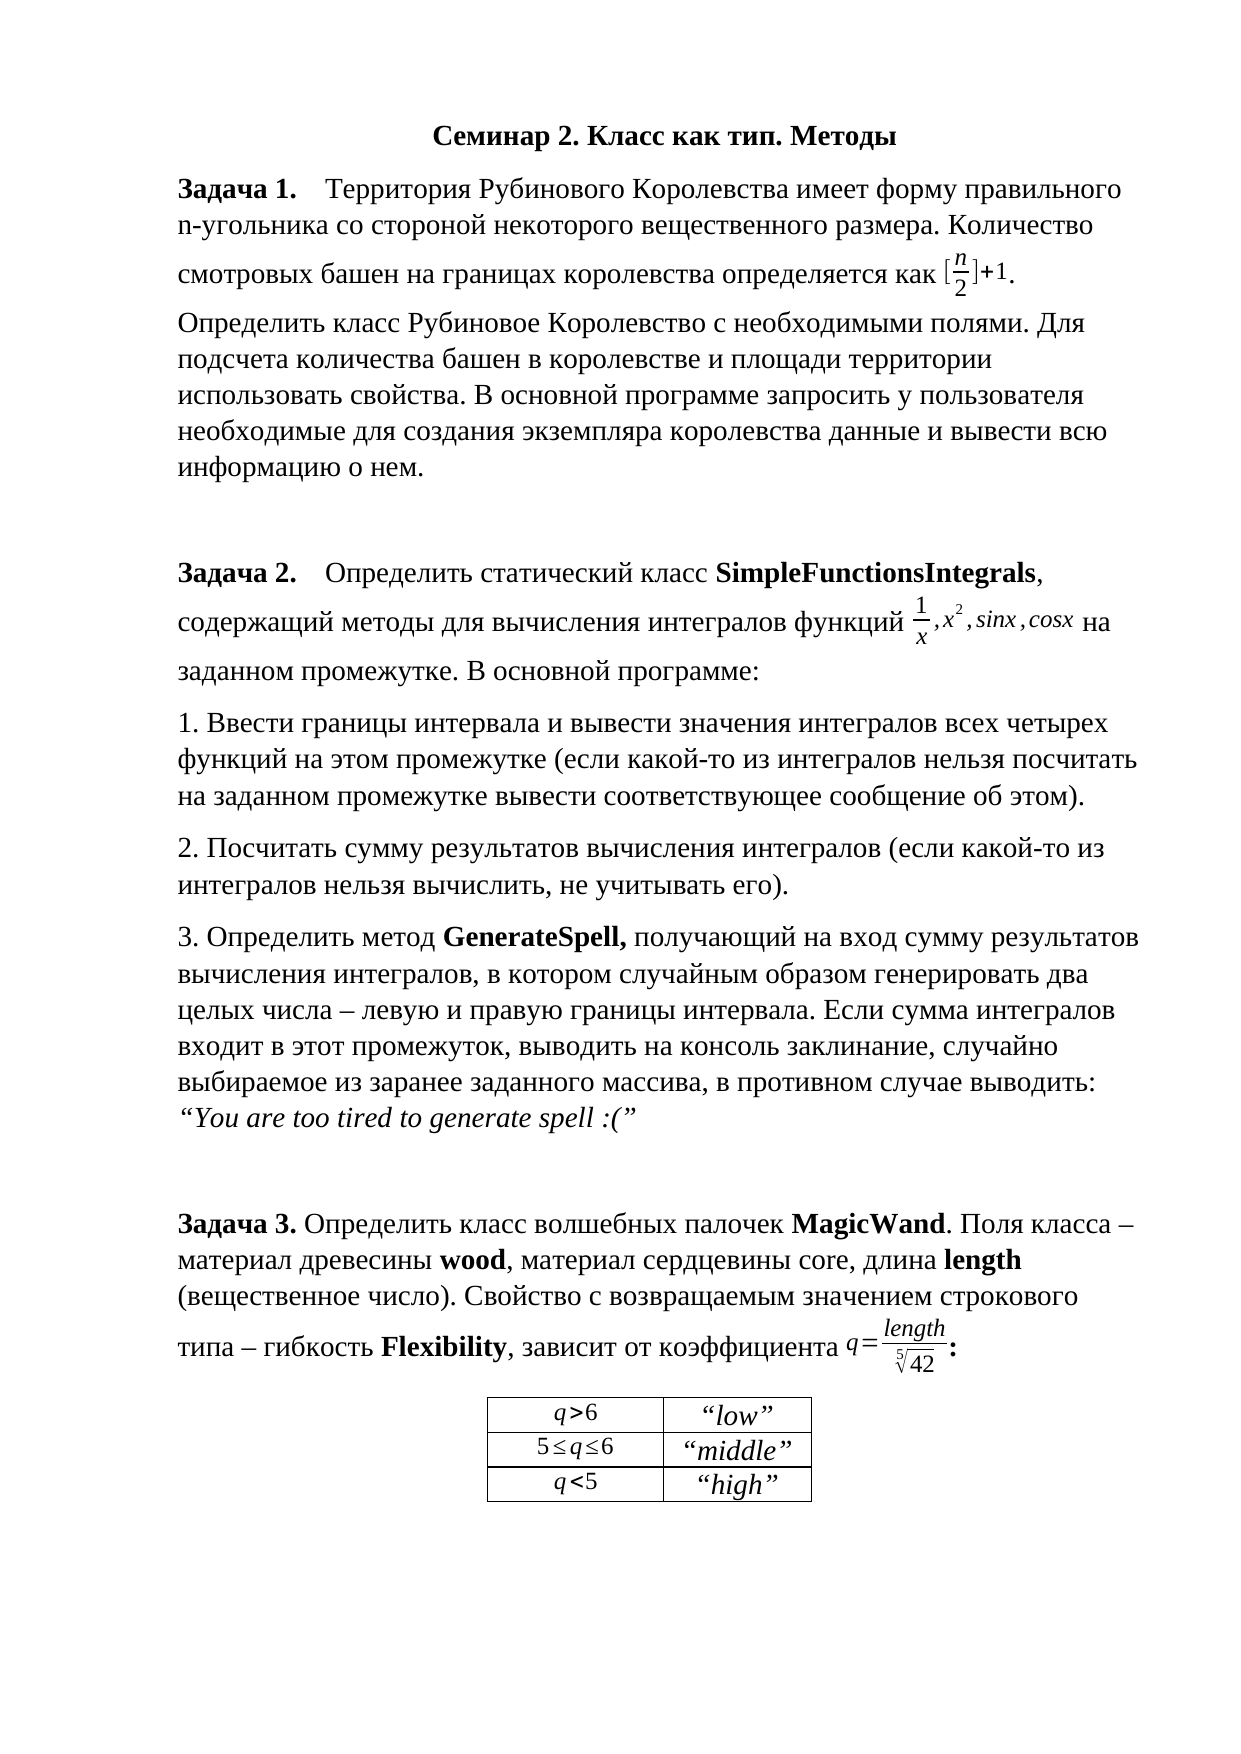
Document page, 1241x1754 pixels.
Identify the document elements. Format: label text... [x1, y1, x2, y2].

text Семинар 2. Класс как тип. Методы [177, 118, 1152, 152]
text Задача 1. Территория Рубинового Королевства имеет форму правильного n-угольника со стороной некоторого вещественного размера. Количество смотровых башен на границах королевства определяется как . Определить класс Рубиновое Королевство с необходимыми полями. Для подсчета количества башен в королевстве и площади территории использовать свойства. В основной программе запросить у пользователя необходимые для создания экземпляра королевства данные и вывести всю информацию о нем. [177, 171, 1152, 483]
text 2. Посчитать сумму результатов вычисления интегралов (если какой-то из интегралов нельзя вычислить, не учитывать его). [177, 831, 1152, 900]
table_header “low” [664, 1398, 811, 1432]
table_header [488, 1398, 663, 1432]
text Задача 2. Определить статический класс SimpleFunctionsIntegrals, содержащий методы для вычисления интегралов функций на заданном промежутке. В основной программе: [177, 555, 1152, 686]
text 1. Ввести границы интервала и вывести значения интегралов всех четырех функций на этом промежутке (если какой-то из интегралов нельзя посчитать на заданном промежутке вывести соответствующее сообщение об этом). [177, 706, 1152, 811]
text 3. Определить метод GenerateSpell, получающий на вход сумму результатов вычисления интегралов, в котором случайным образом генерировать два целых числа – левую и правую границы интервала. Если сумма интегралов входит в этот промежуток, выводить на консоль заклинание, случайно выбираемое из заранее заданного массива, в противном случае выводить: “You are too tired to generate spell :(” [177, 919, 1152, 1134]
table_cell “high” [664, 1468, 811, 1501]
table_cell [488, 1433, 663, 1466]
text Задача 3. Определить класс волшебных палочек MagicWand. Поля класса – материал древесины wood, материал сердцевины core, длина length (вещественное число). Свойство с возвращаемым значением строкового типа – гибкость Flexibility, зависит от коэффициента : [177, 1206, 1152, 1378]
table_cell [488, 1468, 663, 1501]
table_cell “middle” [664, 1433, 811, 1466]
